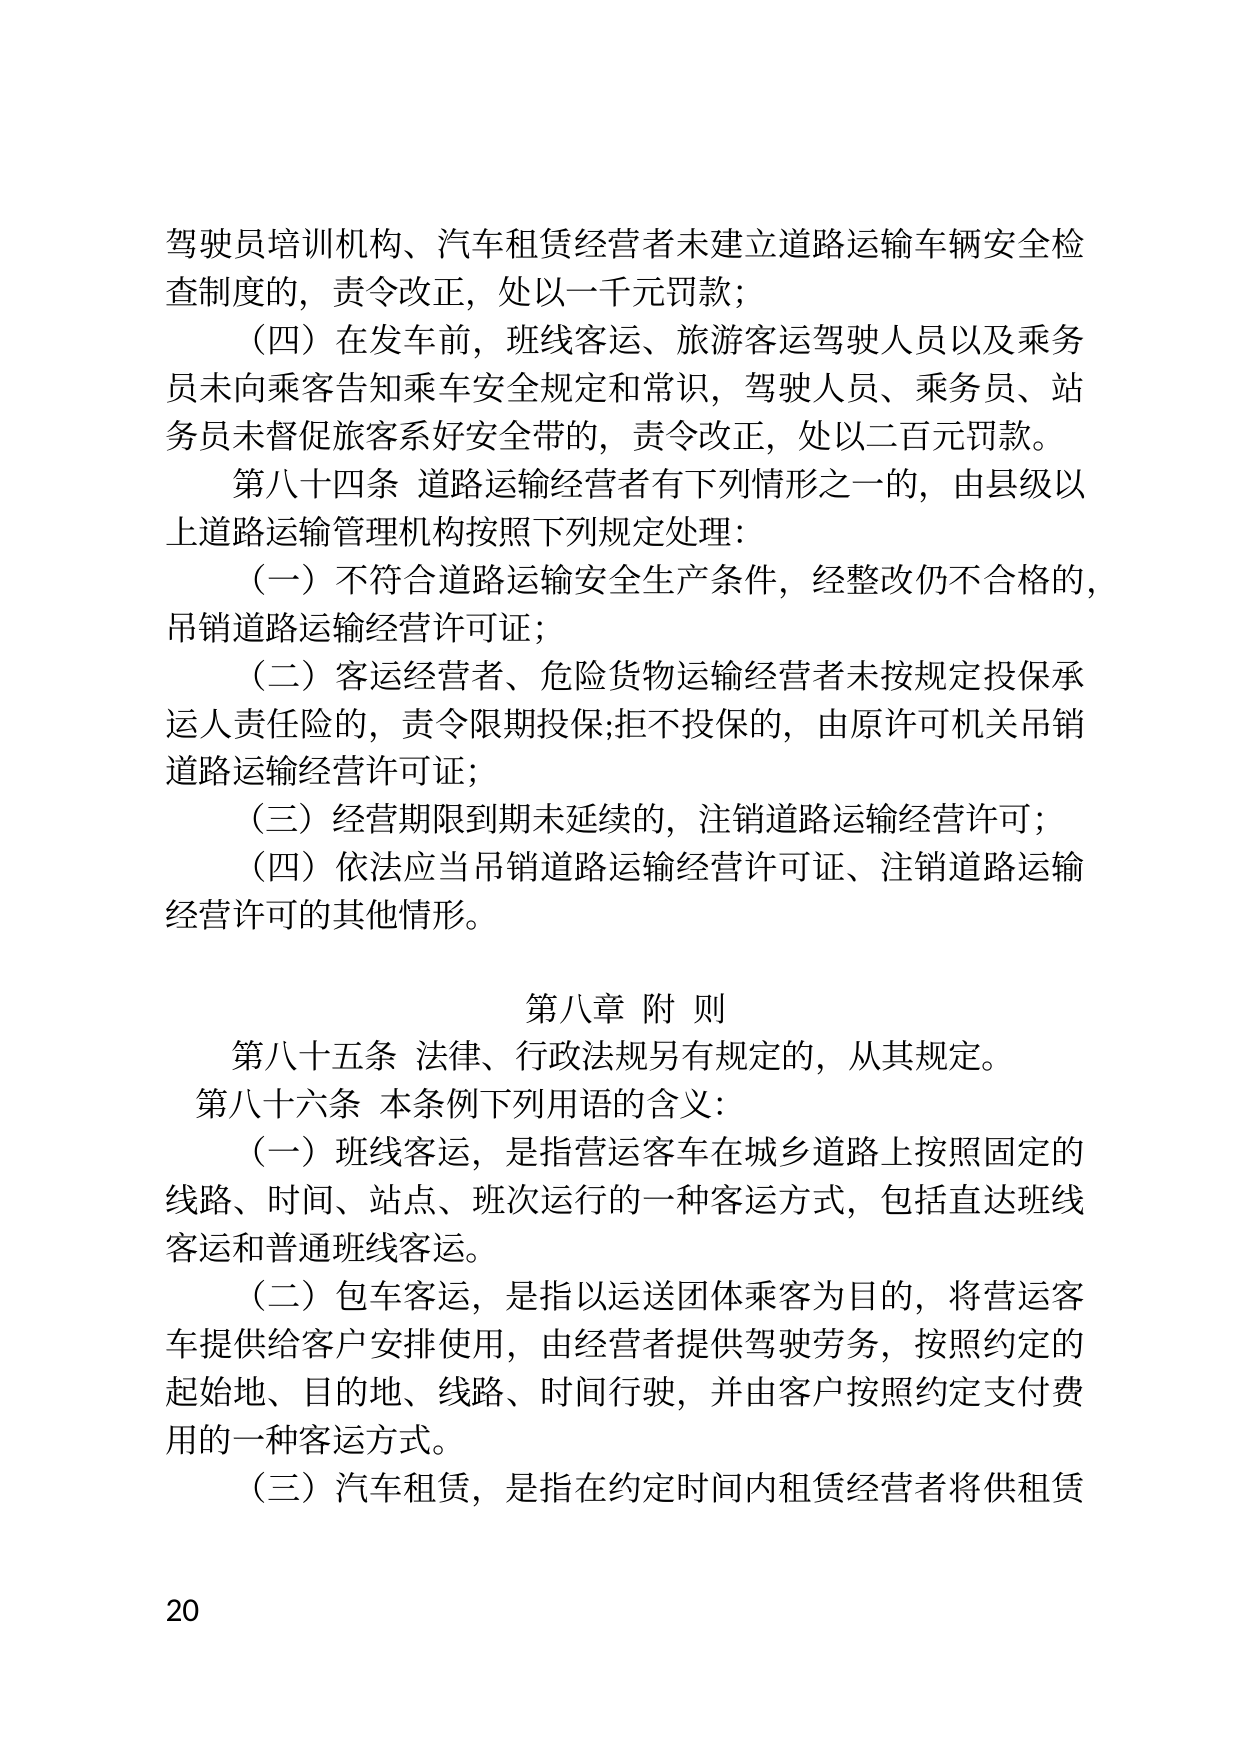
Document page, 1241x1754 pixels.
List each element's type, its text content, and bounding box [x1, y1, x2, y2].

text （三）经营期限到期未延续的，注销道路运输经营许可； [165, 793, 1087, 841]
text 第八十六条 本条例下列用语的含义： [165, 1078, 1087, 1126]
text （一）不符合道路运输安全生产条件，经整改仍不合格的，吊销道路运输经营许可证； [165, 554, 1087, 650]
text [165, 218, 1087, 314]
text （二）客运经营者、危险货物运输经营者未按规定投保承运人责任险的，责令限期投保;拒不投保的，由原许可机关吊销道路运输经营许可证； [165, 650, 1087, 793]
text （一）班线客运，是指营运客车在城乡道路上按照固定的线路、时间、站点、班次运行的一种客运方式，包括直达班线客运和普通班线客运。 [165, 1126, 1087, 1270]
text 第八十五条 法律、行政法规另有规定的，从其规定。 [165, 1031, 1087, 1078]
text 第八十四条 道路运输经营者有下列情形之一的，由县级以上道路运输管理机构按照下列规定处理： [165, 458, 1087, 554]
text （二）包车客运，是指以运送团体乘客为目的，将营运客车提供给客户安排使用，由经营者提供驾驶劳务，按照约定的起始地、目的地、线路、时间行驶，并由客户按照约定支付费用的一种客运方式。 [165, 1270, 1087, 1462]
text 第八章 附 则 [165, 983, 1087, 1031]
text （四）依法应当吊销道路运输经营许可证、注销道路运输经营许可的其他情形。 [165, 841, 1087, 937]
text （四）在发车前，班线客运、旅游客运驾驶人员以及乘务员未向乘客告知乘车安全规定和常识，驾驶人员、乘务员、站务员未督促旅客系好安全带的，责令改正，处以二百元罚款。 [165, 314, 1087, 458]
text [165, 1462, 1087, 1510]
